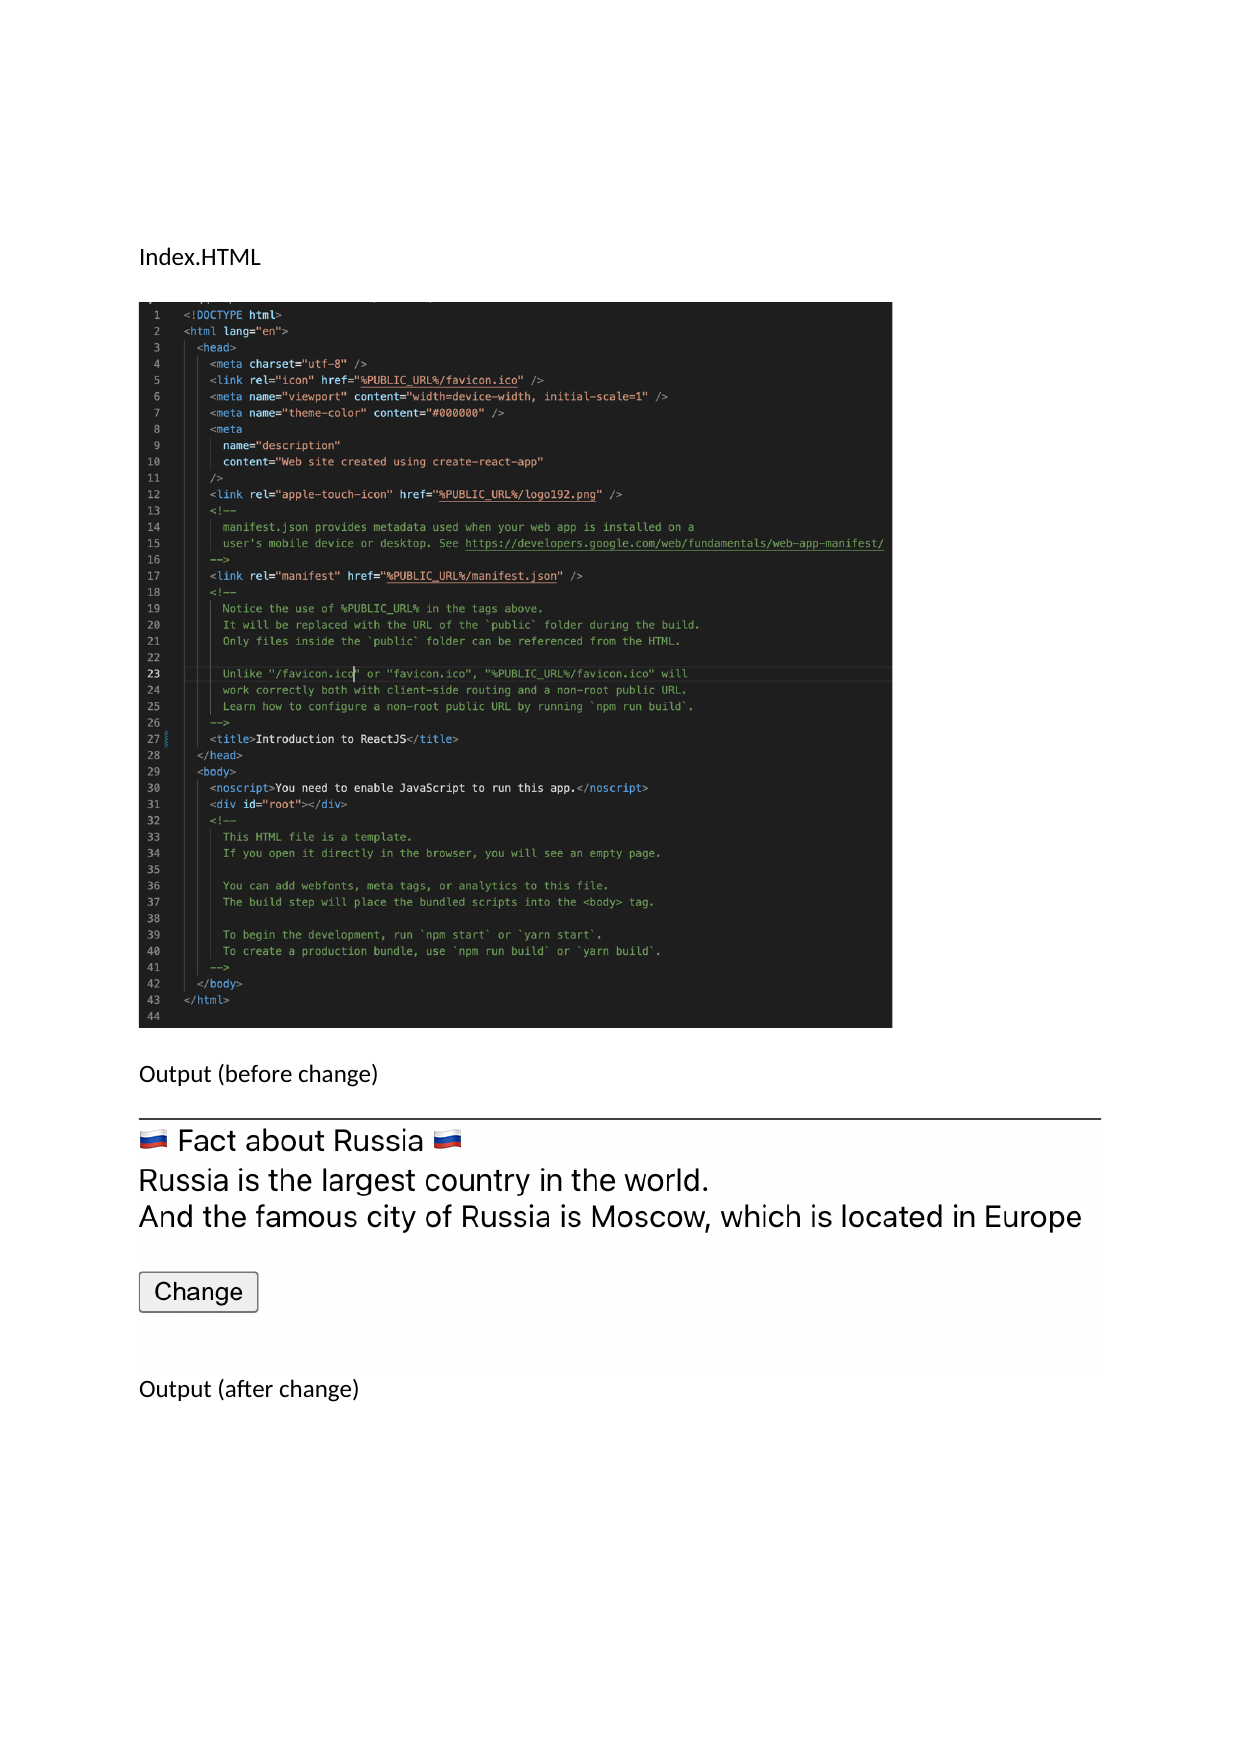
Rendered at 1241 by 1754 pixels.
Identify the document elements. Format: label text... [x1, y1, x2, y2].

picture [138, 1118, 1102, 1374]
text Output (before change) [139, 1058, 1101, 1088]
text Output (after change) [139, 1374, 1101, 1404]
text Index.HTML [139, 242, 1101, 272]
picture [138, 302, 893, 1028]
